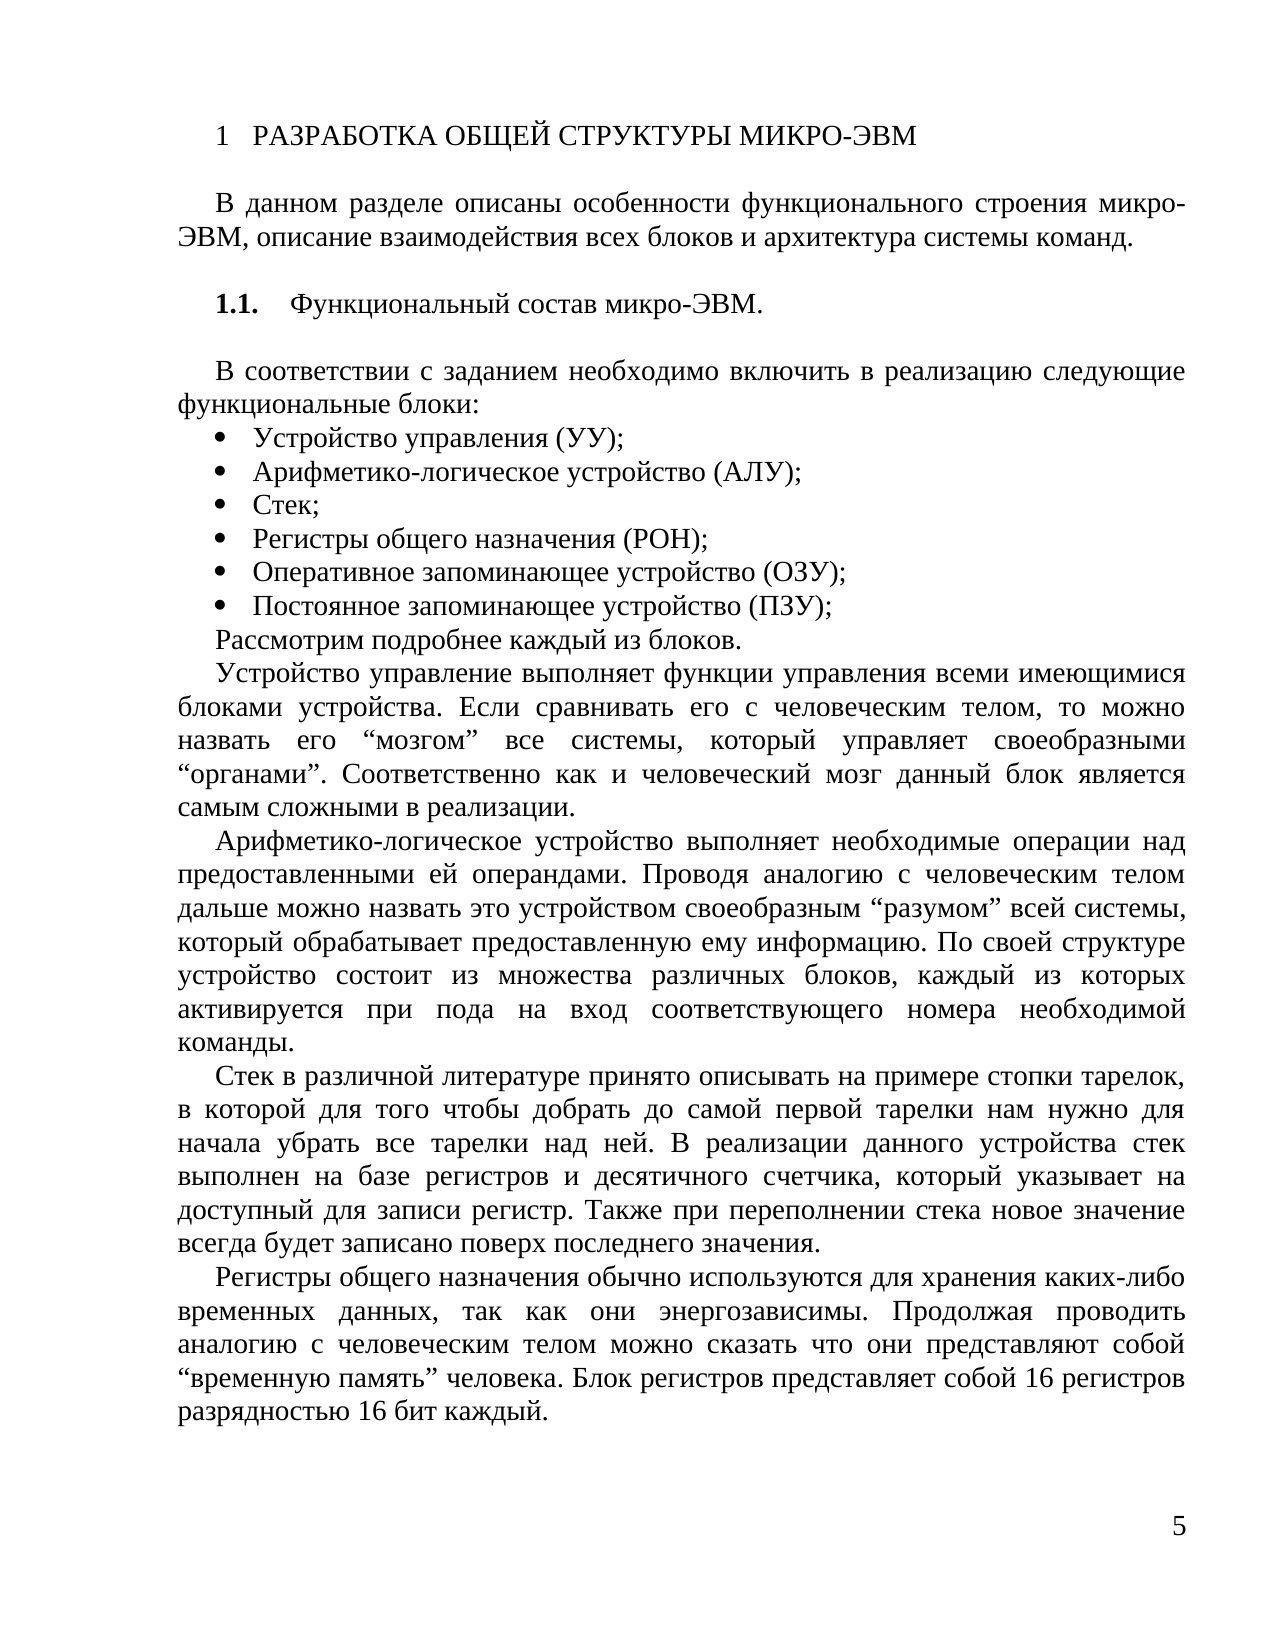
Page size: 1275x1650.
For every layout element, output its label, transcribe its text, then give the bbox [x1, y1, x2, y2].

list Стек; [215, 487, 1186, 521]
text Регистры общего назначения обычно используются для хранения каких-либо временных данных, так как они энергозависимы. Продолжая проводить аналогию с человеческим телом можно сказать что они представляют собой “временную память” человека. Блок регистров представляет собой 16 регистров разрядностью 16 бит каждый. [177, 1259, 1186, 1427]
list Оперативное запоминающее устройство (ОЗУ); [215, 554, 1186, 588]
list Арифметико-логическое устройство (АЛУ); [215, 454, 1186, 487]
list РАЗРАБОТКА ОБЩЕЙ СТРУКТУРЫ МИКРО-ЭВМ [215, 118, 1186, 152]
list Устройство управления (УУ); [215, 420, 1186, 454]
list Регистры общего назначения (РОН); [215, 521, 1186, 554]
list Постоянное запоминающее устройство (ПЗУ); [215, 588, 1186, 622]
text В соответствии с заданием необходимо включить в реализацию следующие функциональные блоки: [177, 353, 1186, 420]
text В данном разделе описаны особенности функционального строения микро-ЭВМ, описание взаимодействия всех блоков и архитектура системы команд. [177, 185, 1186, 252]
list Функциональный состав микро-ЭВМ. [215, 286, 1186, 319]
text Устройство управление выполняет функции управления всеми имеющимися блоками устройства. Если сравнивать его с человеческим телом, то можно назвать его “мозгом” все системы, который управляет своеобразными “органами”. Соответственно как и человеческий мозг данный блок является самым сложными в реализации. [177, 655, 1186, 823]
text Арифметико-логическое устройство выполняет необходимые операции над предоставленными ей операндами. Проводя аналогию с человеческим телом дальше можно назвать это устройством своеобразным “разумом” всей системы, который обрабатывает предоставленную ему информацию. По своей структуре устройство состоит из множества различных блоков, каждый из которых активируется при пода на вход соответствующего номера необходимой команды. [177, 823, 1186, 1058]
text Стек в различной литературе принято описывать на примере стопки тарелок, в которой для того чтобы добрать до самой первой тарелки нам нужно для начала убрать все тарелки над ней. В реализации данного устройства стек выполнен на базе регистров и десятичного счетчика, который указывает на доступный для записи регистр. Также при переполнении стека новое значение всегда будет записано поверх последнего значения. [177, 1058, 1186, 1259]
text Рассмотрим подробнее каждый из блоков. [177, 622, 1186, 655]
